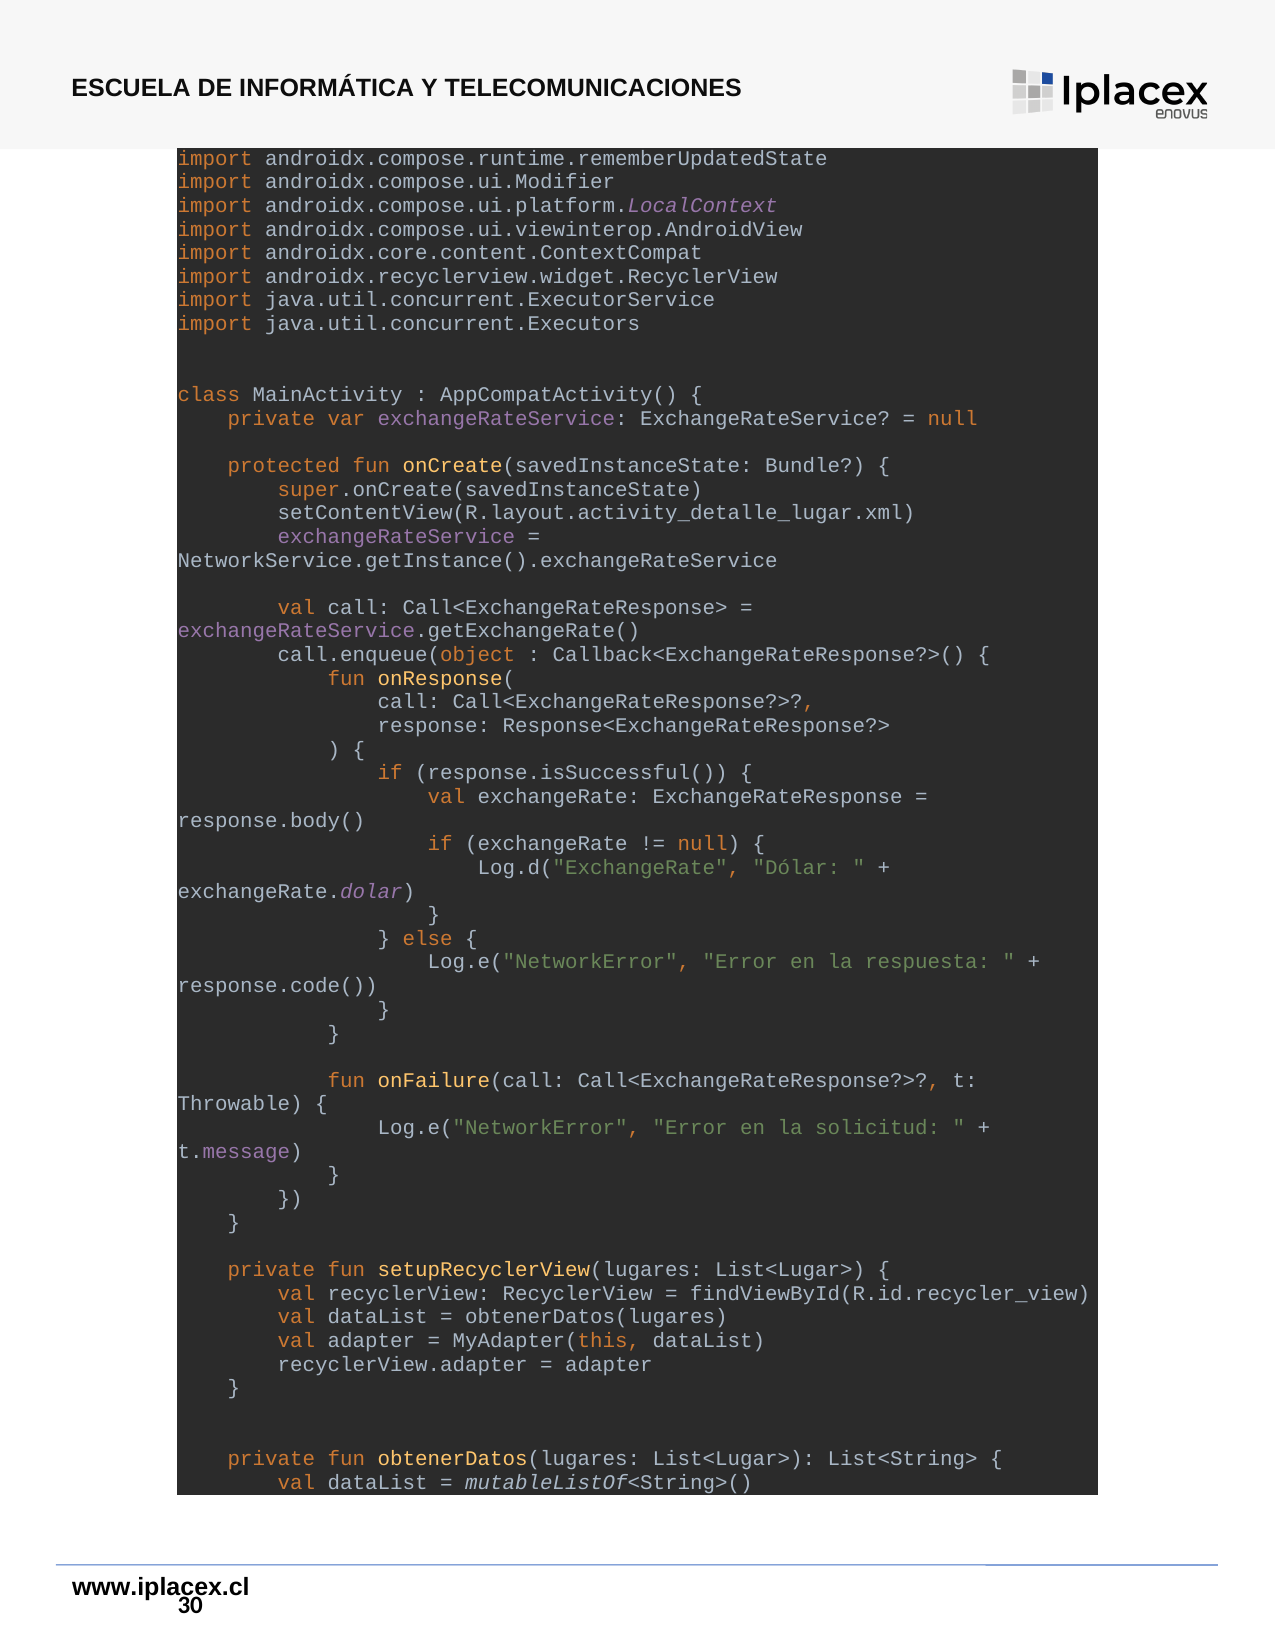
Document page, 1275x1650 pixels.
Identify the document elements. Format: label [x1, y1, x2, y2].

text [177, 148, 1098, 1495]
picture [1012, 65, 1208, 124]
